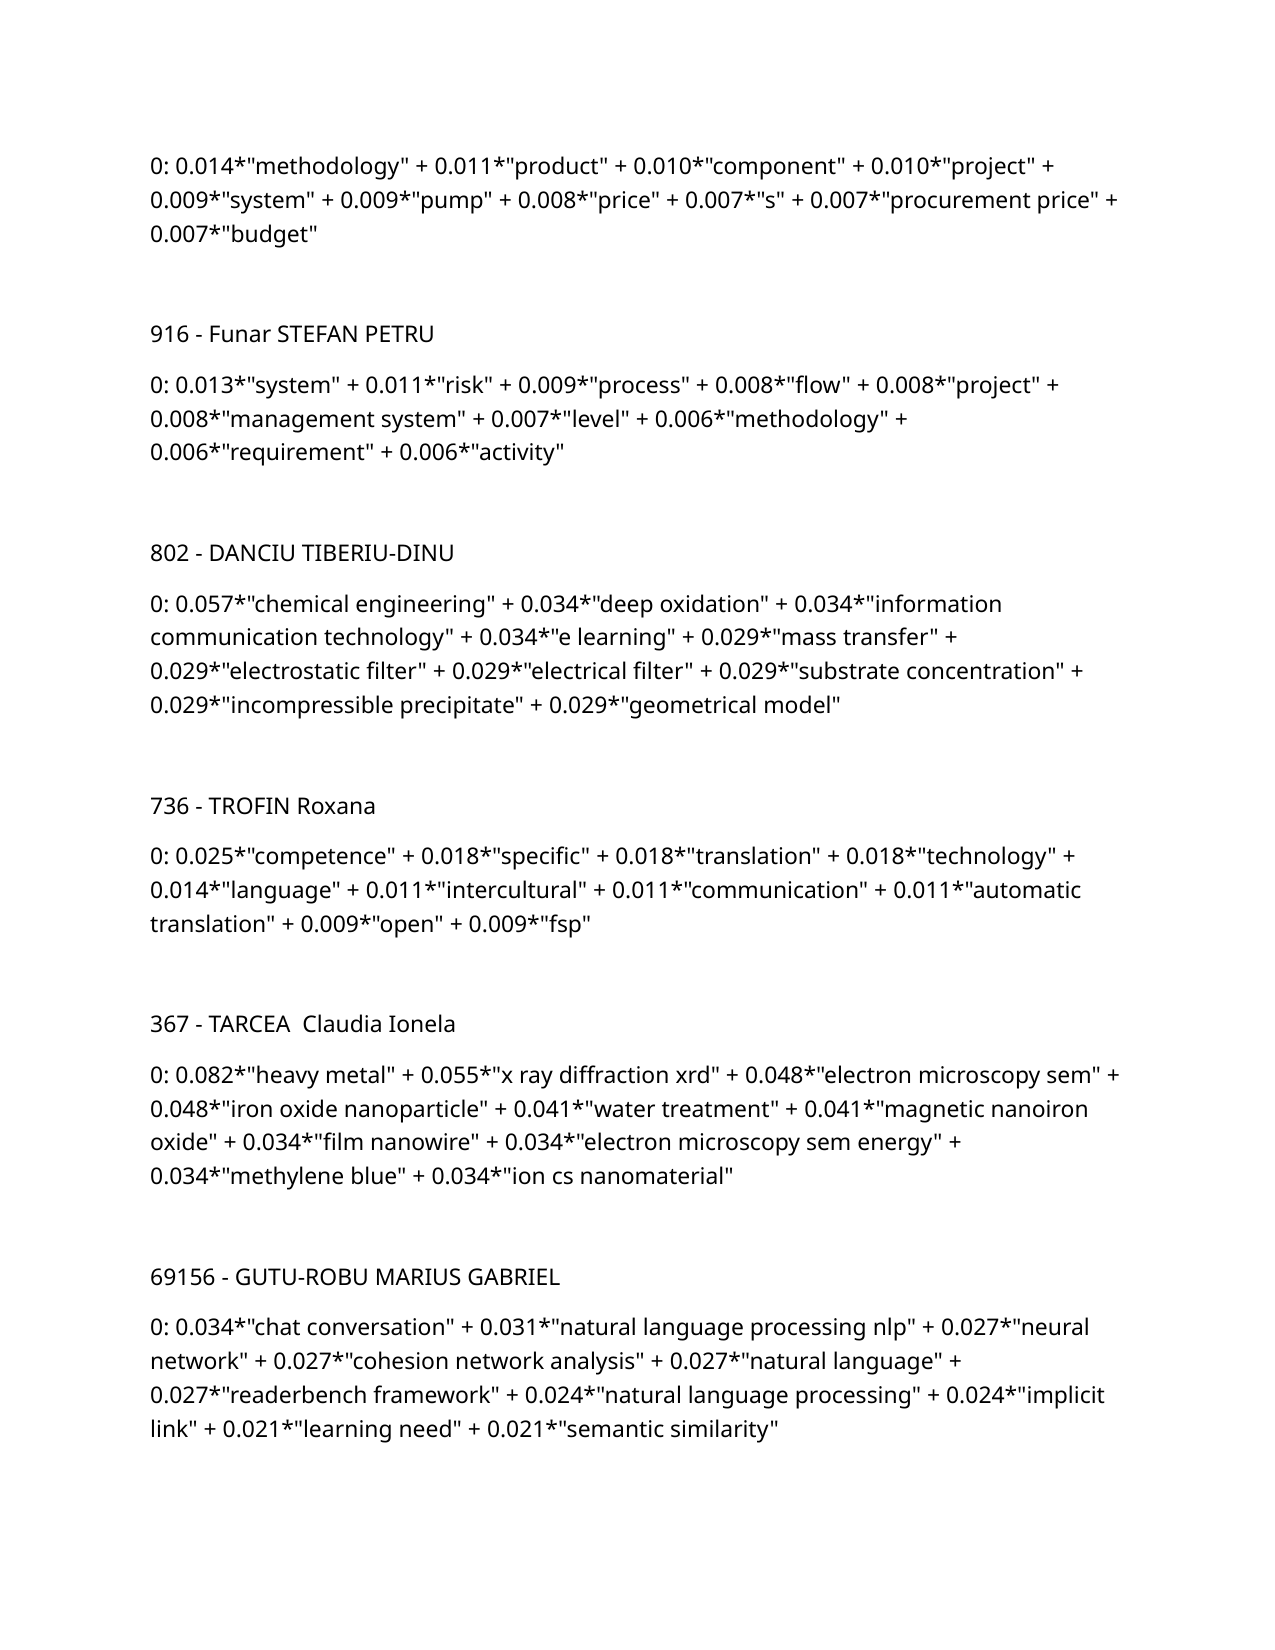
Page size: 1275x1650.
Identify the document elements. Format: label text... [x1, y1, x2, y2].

text 69156 - GUTU-ROBU MARIUS GABRIEL [150, 1261, 1125, 1292]
text 0: 0.034*"chat conversation" + 0.031*"natural language processing nlp" + 0.027*"neural network" + 0.027*"cohesion network analysis" + 0.027*"natural language" + 0.027*"readerbench framework" + 0.024*"natural language processing" + 0.024*"implicit link" + 0.021*"learning need" + 0.021*"semantic similarity" [150, 1311, 1125, 1444]
text 0: 0.057*"chemical engineering" + 0.034*"deep oxidation" + 0.034*"information communication technology" + 0.034*"e learning" + 0.029*"mass transfer" + 0.029*"electrostatic filter" + 0.029*"electrical filter" + 0.029*"substrate concentration" + 0.029*"incompressible precipitate" + 0.029*"geometrical model" [150, 587, 1125, 720]
text 916 - Funar STEFAN PETRU [150, 318, 1125, 349]
text 736 - TROFIN Roxana [150, 789, 1125, 821]
text 0: 0.013*"system" + 0.011*"risk" + 0.009*"process" + 0.008*"flow" + 0.008*"project" + 0.008*"management system" + 0.007*"level" + 0.006*"methodology" + 0.006*"requirement" + 0.006*"activity" [150, 369, 1125, 467]
text 367 - TARCEA Claudia Ionela [150, 1008, 1125, 1039]
text 0: 0.082*"heavy metal" + 0.055*"x ray diffraction xrd" + 0.048*"electron microscopy sem" + 0.048*"iron oxide nanoparticle" + 0.041*"water treatment" + 0.041*"magnetic nanoiron oxide" + 0.034*"film nanowire" + 0.034*"electron microscopy sem energy" + 0.034*"methylene blue" + 0.034*"ion cs nanomaterial" [150, 1059, 1125, 1191]
text 802 - DANCIU TIBERIU-DINU [150, 537, 1125, 568]
text 0: 0.014*"methodology" + 0.011*"product" + 0.010*"component" + 0.010*"project" + 0.009*"system" + 0.009*"pump" + 0.008*"price" + 0.007*"s" + 0.007*"procurement price" + 0.007*"budget" [150, 150, 1125, 249]
text 0: 0.025*"competence" + 0.018*"specific" + 0.018*"translation" + 0.018*"technology" + 0.014*"language" + 0.011*"intercultural" + 0.011*"communication" + 0.011*"automatic translation" + 0.009*"open" + 0.009*"fsp" [150, 840, 1125, 939]
